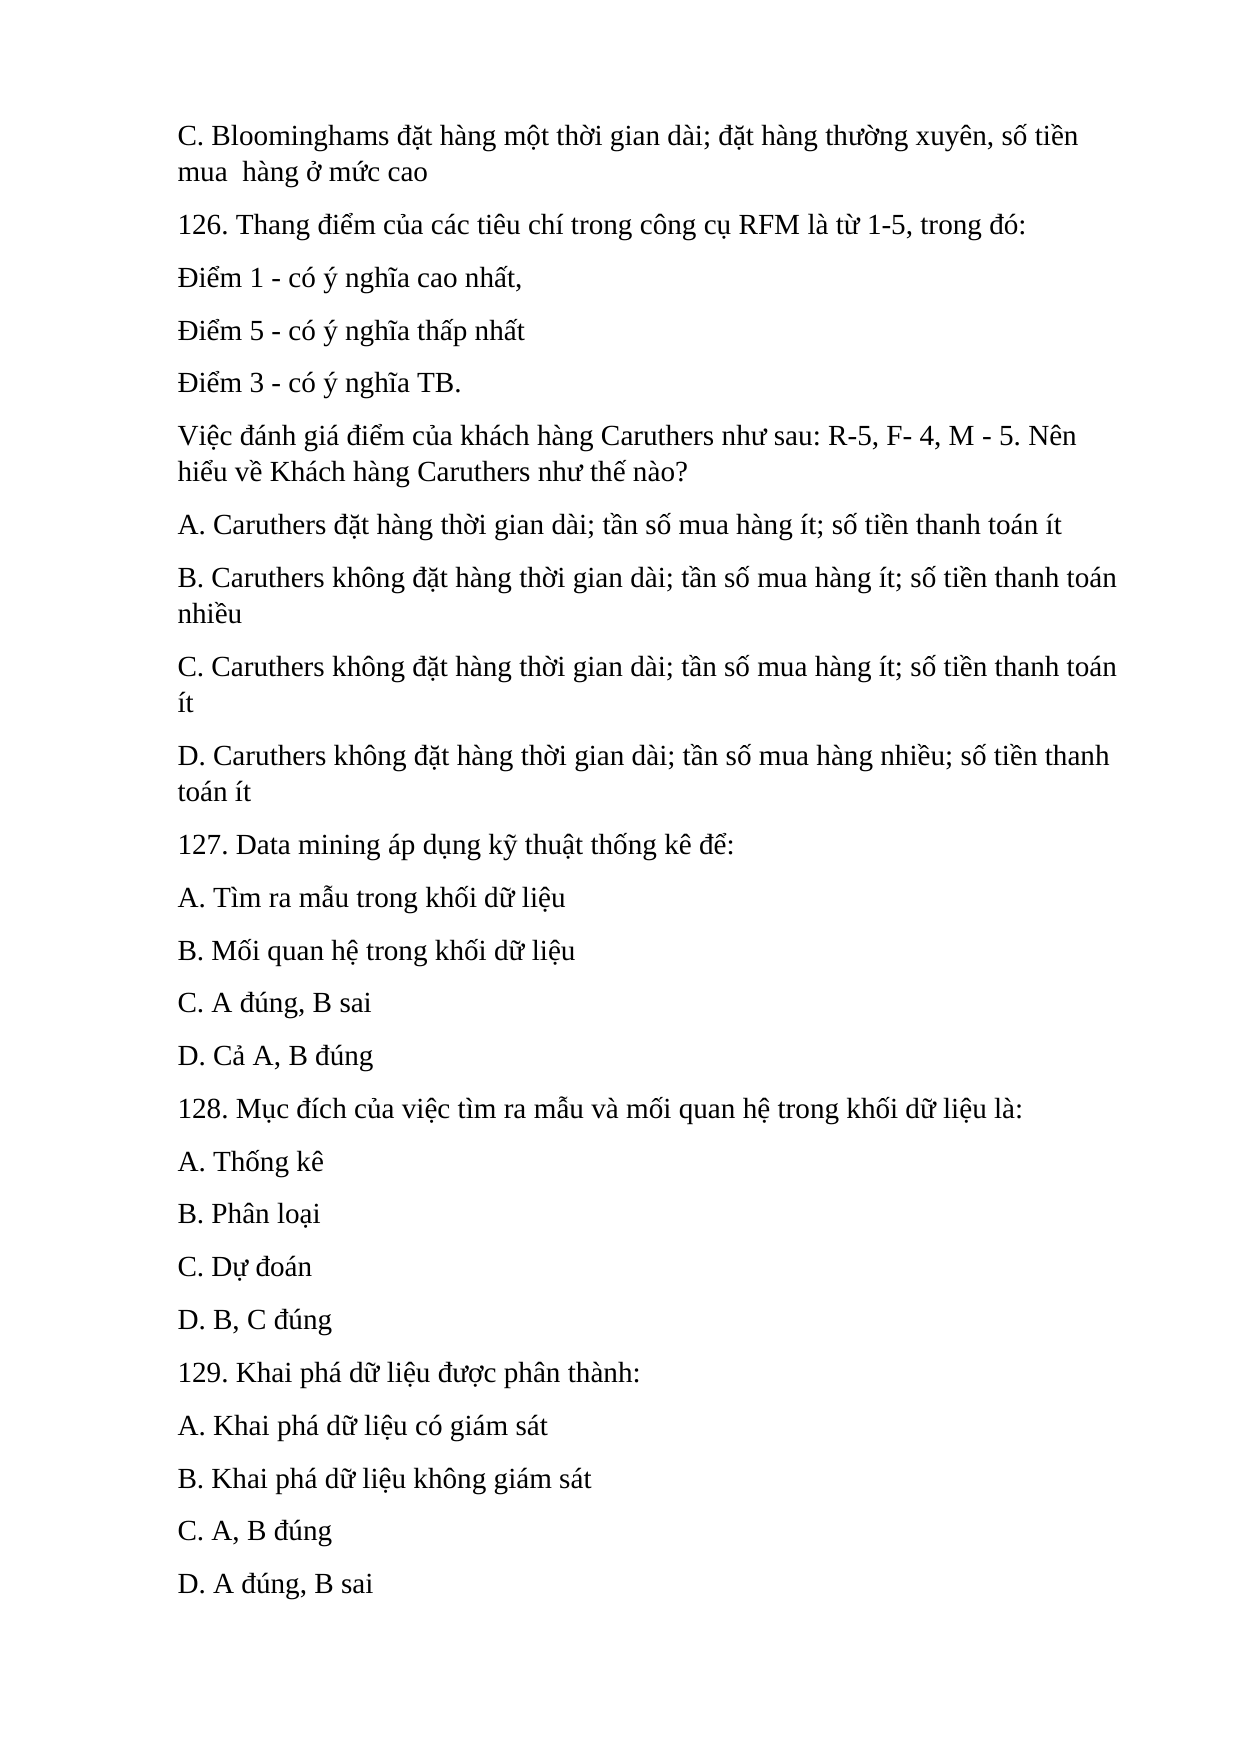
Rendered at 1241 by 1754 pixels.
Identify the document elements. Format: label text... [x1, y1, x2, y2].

text C. A đúng, B sai [177, 985, 1122, 1019]
text A. Tìm ra mẫu trong khối dữ liệu [177, 880, 1122, 913]
text B. Khai phá dữ liệu không giám sát [177, 1461, 1122, 1494]
text A. Thống kê [177, 1144, 1122, 1177]
text D. Caruthers không đặt hàng thời gian dài; tần số mua hàng nhiều; số tiền thanh toán ít [177, 738, 1122, 808]
text Việc đánh giá điểm của khách hàng Caruthers như sau: R-5, F- 4, M - 5. Nên hiểu về Khách hàng Caruthers như thế nào? [177, 418, 1122, 488]
text 129. Khai phá dữ liệu được phân thành: [177, 1355, 1122, 1389]
text D. A đúng, B sai [177, 1566, 1122, 1600]
text B. Phân loại [177, 1197, 1122, 1230]
text Điểm 3 - có ý nghĩa TB. [177, 366, 1122, 399]
text A. Khai phá dữ liệu có giám sát [177, 1408, 1122, 1441]
text C. Bloominghams đặt hàng một thời gian dài; đặt hàng thường xuyên, số tiền mua hàng ở mức cao [177, 118, 1122, 188]
text D. B, C đúng [177, 1302, 1122, 1336]
text D. Cả A, B đúng [177, 1038, 1122, 1072]
text B. Mối quan hệ trong khối dữ liệu [177, 933, 1122, 966]
text 126. Thang điểm của các tiêu chí trong công cụ RFM là từ 1-5, trong đó: [177, 207, 1122, 241]
text A. Caruthers đặt hàng thời gian dài; tần số mua hàng ít; số tiền thanh toán ít [177, 507, 1122, 541]
text 128. Mục đích của việc tìm ra mẫu và mối quan hệ trong khối dữ liệu là: [177, 1091, 1122, 1124]
text B. Caruthers không đặt hàng thời gian dài; tần số mua hàng ít; số tiền thanh toán nhiều [177, 560, 1122, 630]
text Điểm 1 - có ý nghĩa cao nhất, [177, 260, 1122, 293]
text C. A, B đúng [177, 1513, 1122, 1547]
text Điểm 5 - có ý nghĩa thấp nhất [177, 313, 1122, 346]
text C. Dự đoán [177, 1249, 1122, 1283]
text C. Caruthers không đặt hàng thời gian dài; tần số mua hàng ít; số tiền thanh toán ít [177, 649, 1122, 719]
text 127. Data mining áp dụng kỹ thuật thống kê để: [177, 827, 1122, 861]
